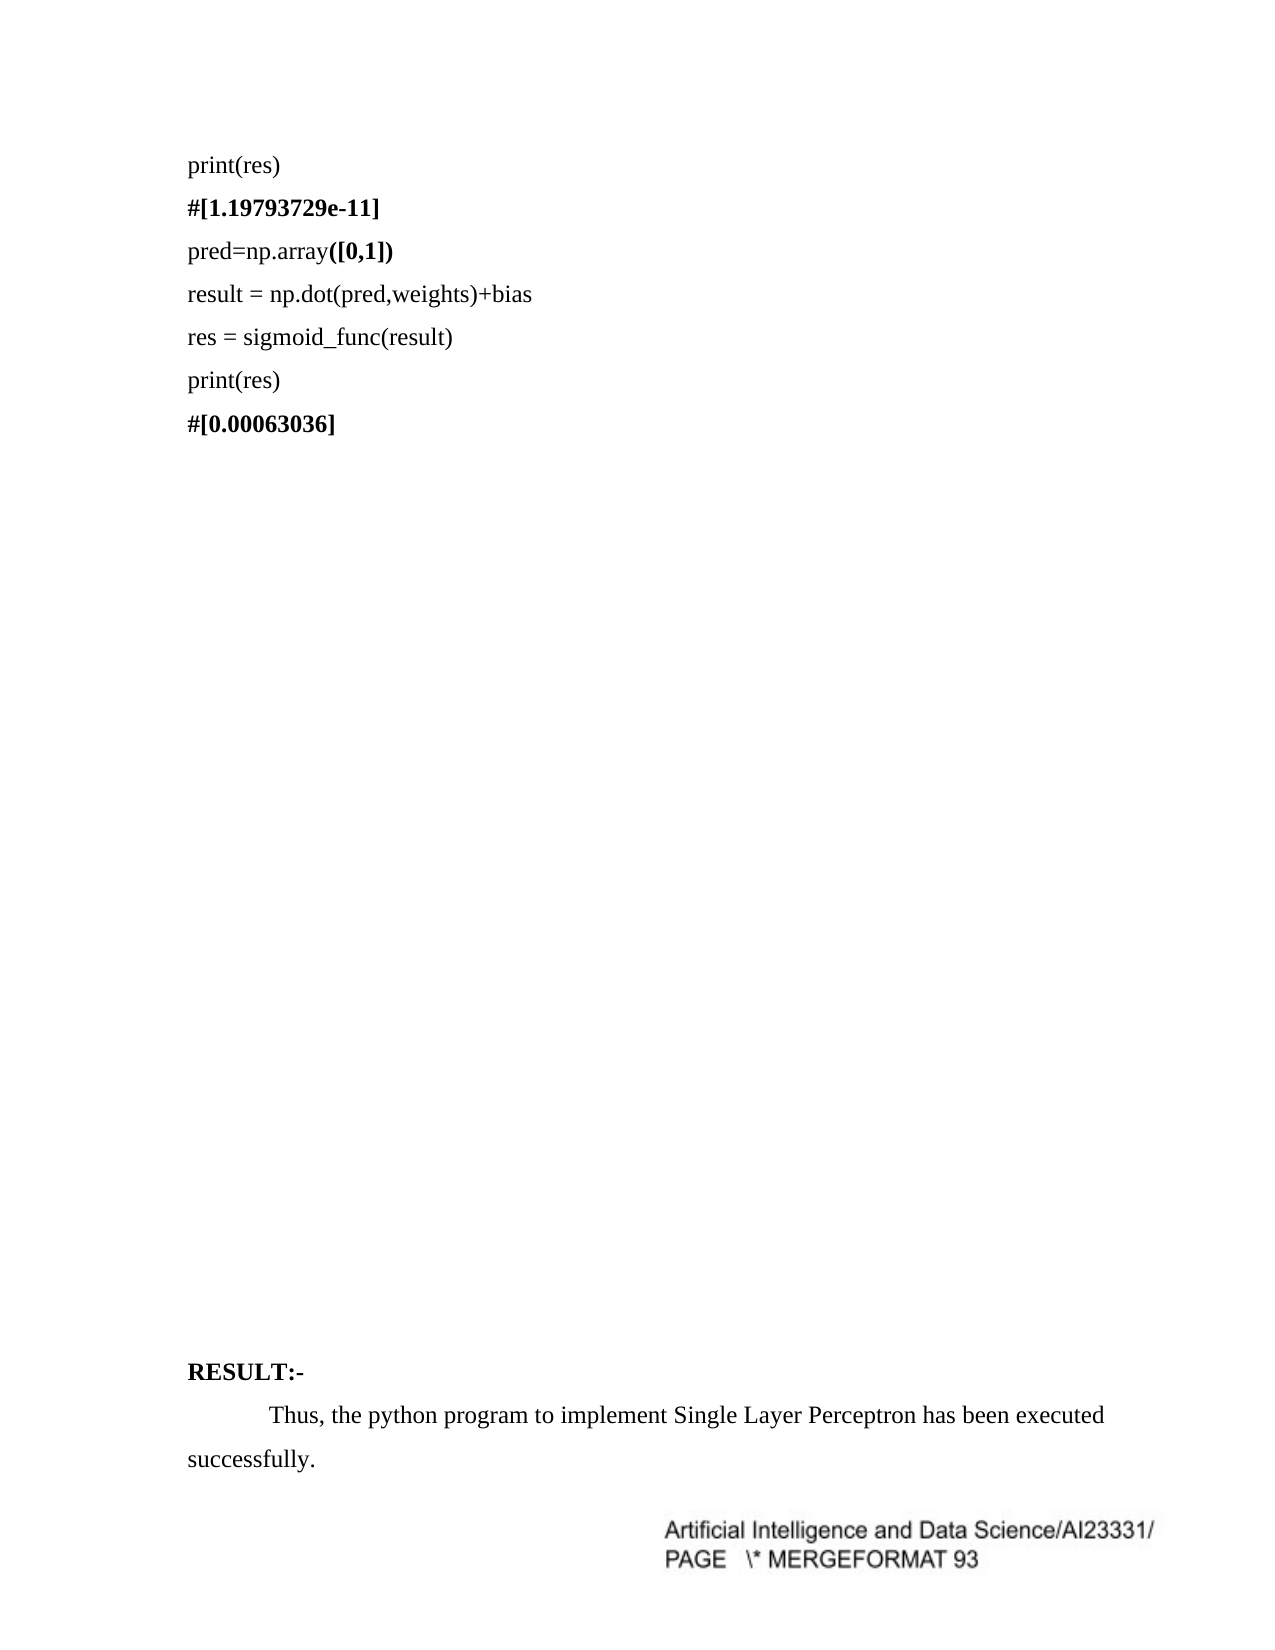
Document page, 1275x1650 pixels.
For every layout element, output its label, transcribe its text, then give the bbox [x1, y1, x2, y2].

text print(res) [187, 150, 1189, 179]
subtitle #[1.19793729e-11] [187, 193, 1189, 222]
subtitle #[0.00063036] [187, 409, 1189, 437]
picture [651, 1509, 1205, 1585]
text Thus, the python program to implement Single Layer Perceptron has been executed successfully. [187, 1401, 1107, 1472]
text result = np.dot(pred,weights)+bias res = sigmoid_func(result) print(res) [187, 279, 534, 394]
text RESULT:- [187, 1357, 1189, 1386]
text pred=np.array([0,1]) [187, 236, 1189, 265]
